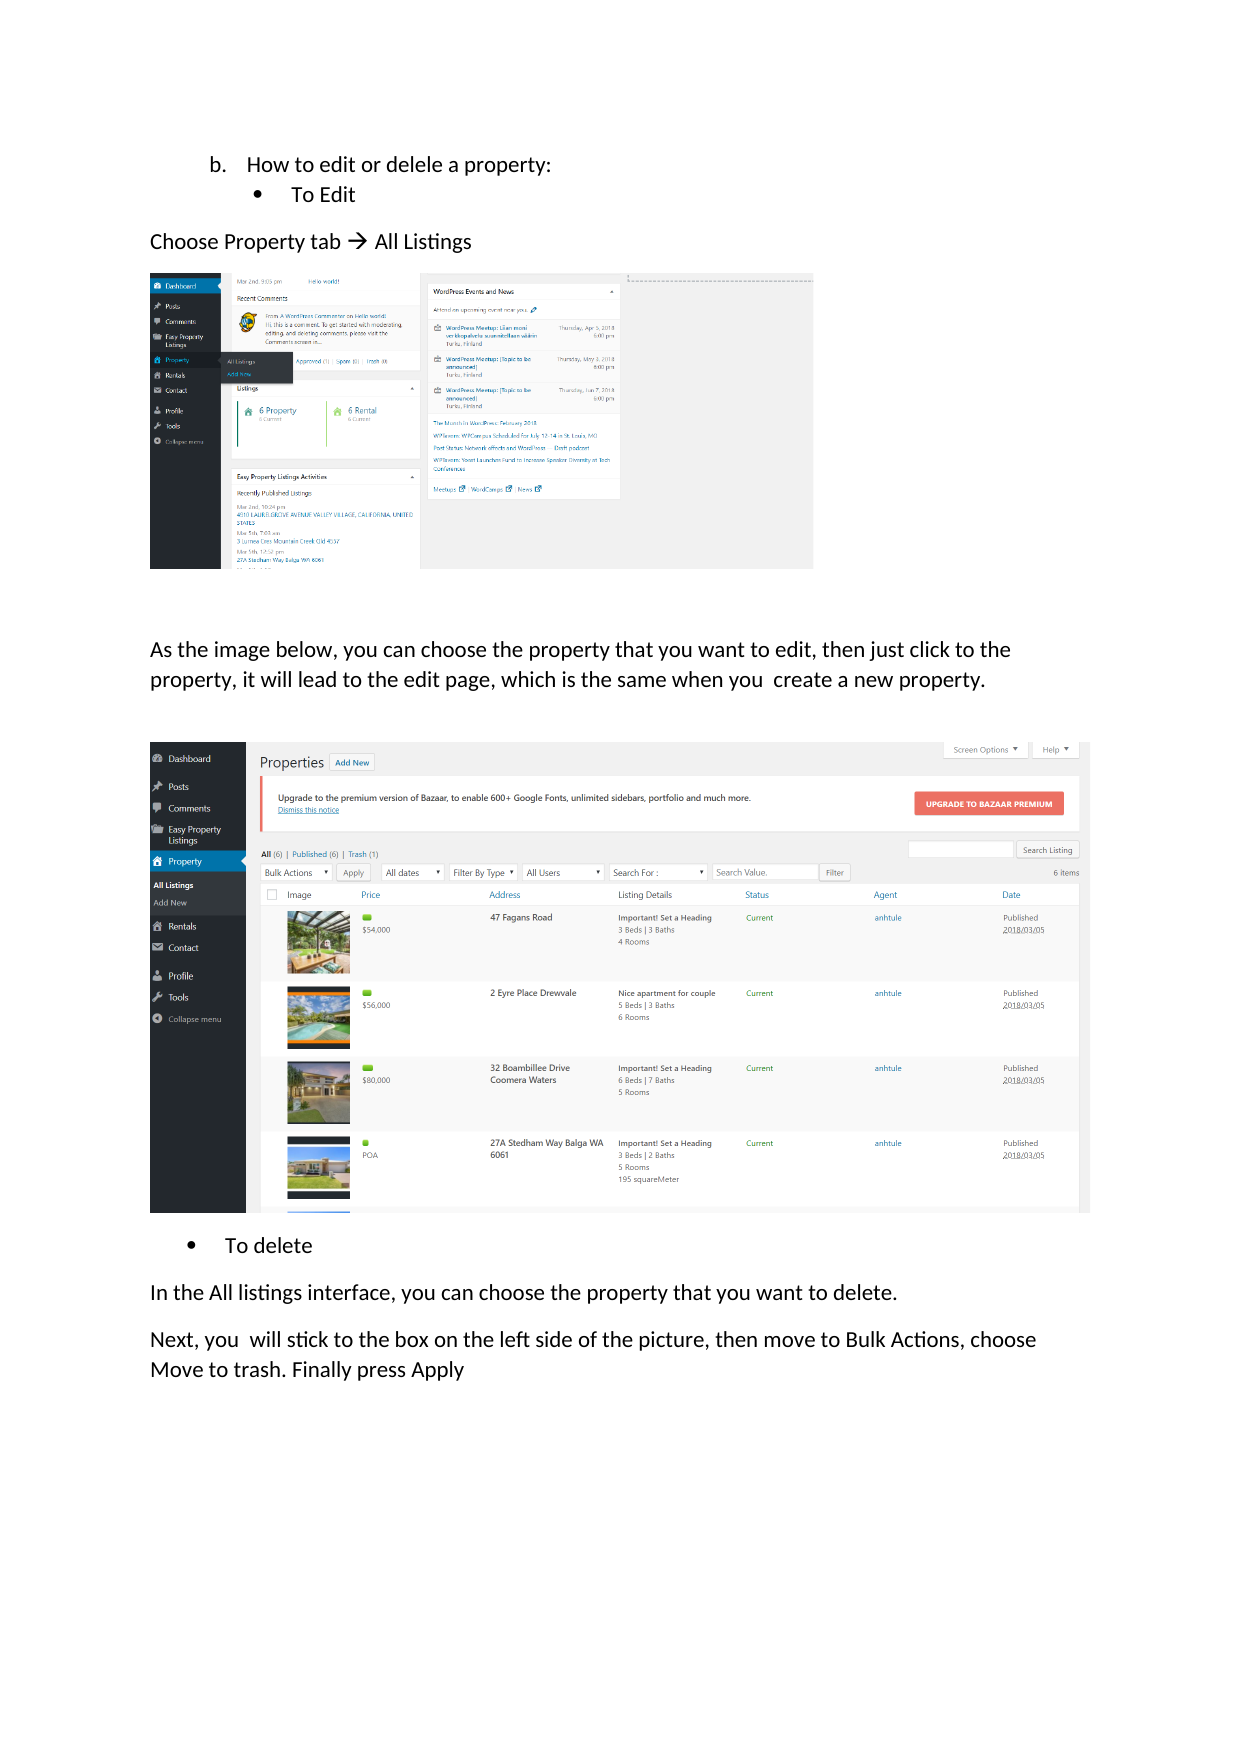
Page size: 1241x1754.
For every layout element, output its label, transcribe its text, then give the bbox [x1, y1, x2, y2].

list To delete [187, 1231, 1090, 1259]
list How to edit or delele a property: [209, 150, 1090, 178]
text Choose Property tab All Listings [150, 227, 1090, 255]
text As the image below, you can choose the property that you want to edit, then just click to the property, it will lead to the edit page, which is the same when you create a new property. [150, 635, 1090, 693]
text Next, you will stick to the box on the left side of the picture, then move to Bulk Actions, choose Move to trash. Finally press Apply [150, 1325, 1090, 1383]
picture [150, 742, 1091, 1213]
text In the All listings interface, you can choose the property that you want to delete. [150, 1278, 1090, 1306]
picture [154, 857, 161, 865]
picture [150, 273, 814, 569]
list To Edit [253, 180, 1090, 208]
